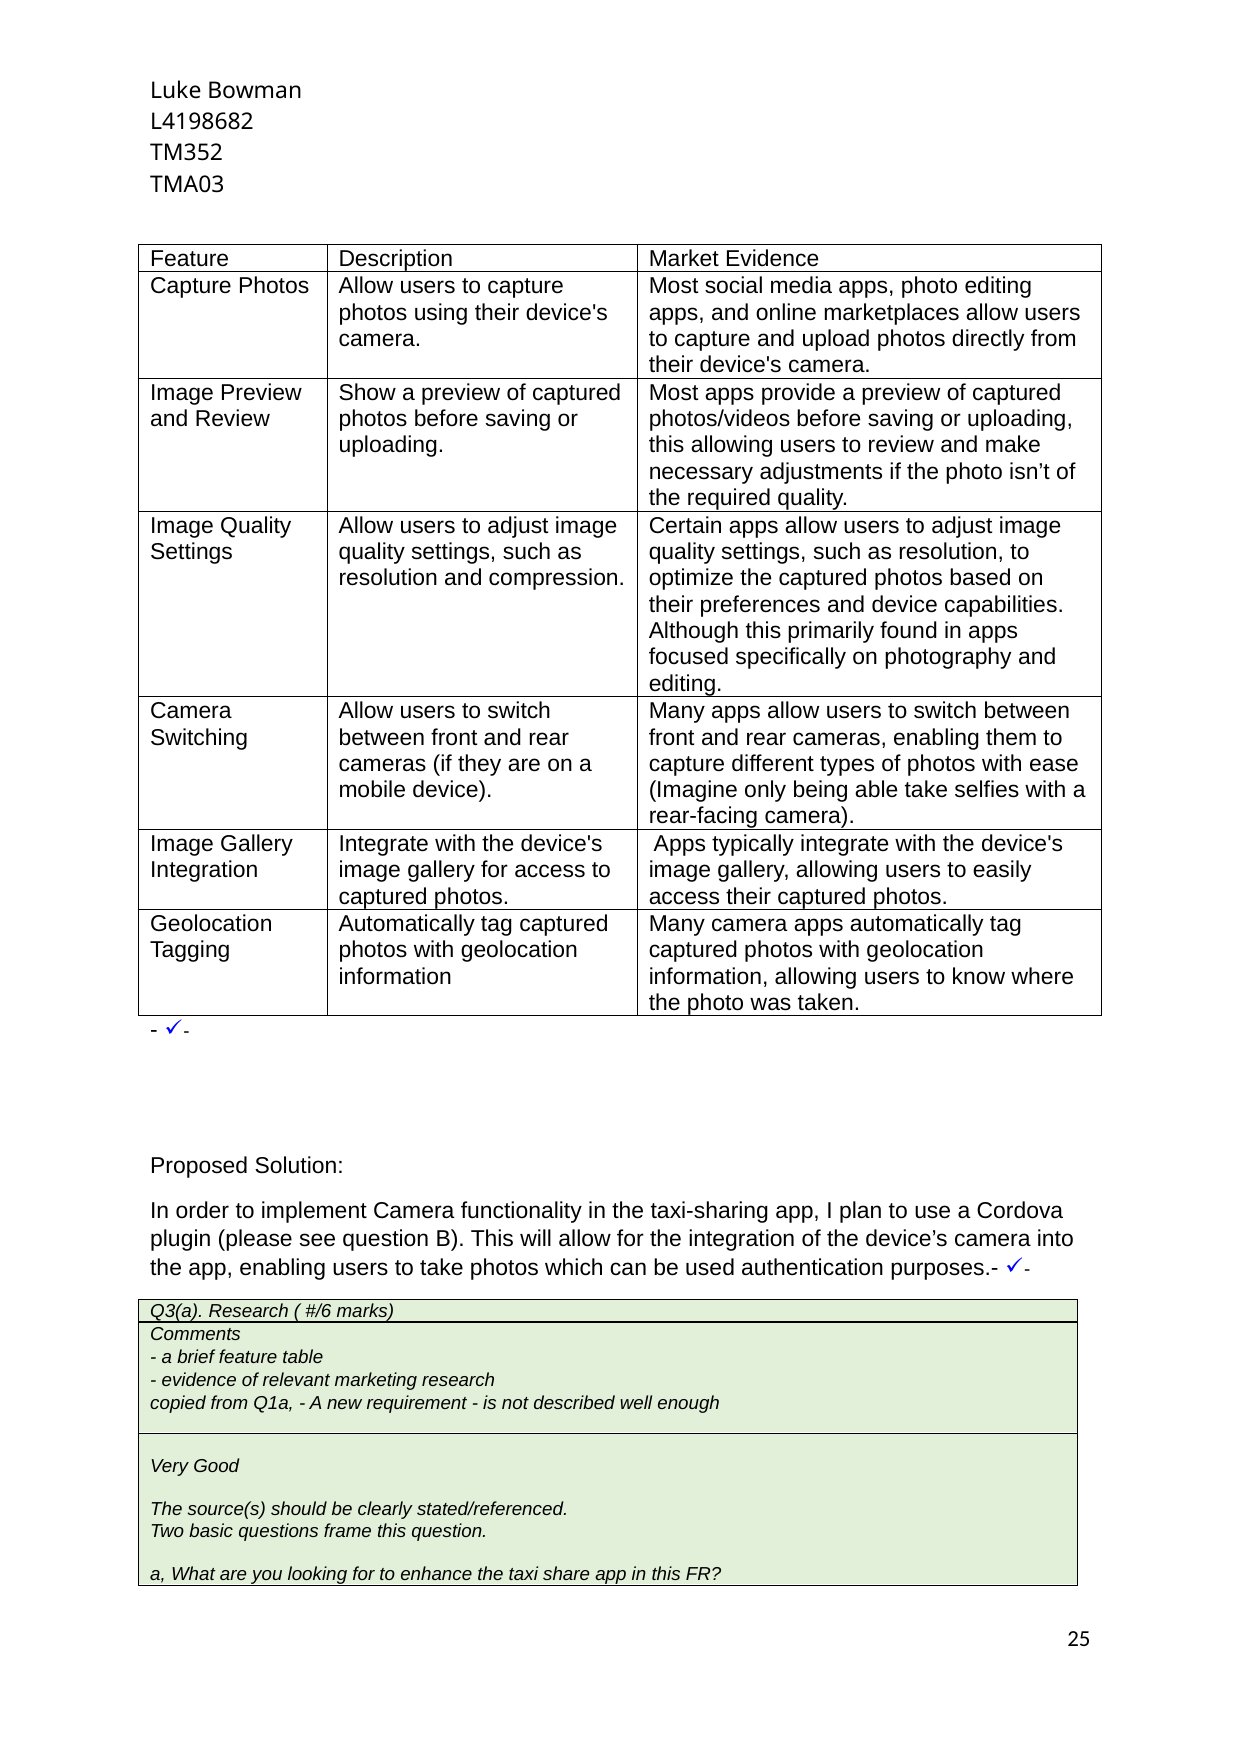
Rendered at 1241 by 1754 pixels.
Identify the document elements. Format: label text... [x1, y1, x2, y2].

table_cell Image Gallery Integration [139, 830, 327, 909]
table_cell Image Preview and Review [139, 379, 327, 511]
table_cell Most apps provide a preview of captured photos/videos before saving or uploading, this allowing users to review and make necessary adjustments if the photo isn’t of the required quality. [638, 379, 1101, 511]
table_cell Many camera apps automatically tag captured photos with geolocation information, allowing users to know where the photo was taken. [638, 910, 1101, 1015]
table_header Q3(a). Research ( #/6 marks) [139, 1300, 1077, 1321]
table_cell Automatically tag captured photos with geolocation information [328, 910, 637, 1015]
table_cell Integrate with the device's image gallery for access to captured photos. [328, 830, 637, 909]
table_cell Comments - a brief feature table - evidence of relevant marketing research copied from Q1a, - A new requirement - is not described well enough [139, 1323, 1077, 1432]
table_cell Certain apps allow users to adjust image quality settings, such as resolution, to optimize the captured photos based on their preferences and device capabilities. Although this primarily found in apps focused specifically on photography and editing. [638, 512, 1101, 696]
table_cell Most social media apps, photo editing apps, and online marketplaces allow users to capture and upload photos directly from their device's camera. [638, 272, 1101, 378]
text Proposed Solution: [150, 1152, 1090, 1178]
table_cell Capture Photos [139, 272, 327, 378]
table_header Market Evidence [638, 245, 1101, 271]
table_cell Show a preview of captured photos before saving or uploading. [328, 379, 637, 511]
table_cell Many apps allow users to switch between front and rear cameras, enabling them to capture different types of photos with ease (Imagine only being able take selfies with a rear-facing camera). [638, 697, 1101, 829]
table_cell Geolocation Tagging [139, 910, 327, 1015]
table_cell Image Quality Settings [139, 512, 327, 696]
text In order to implement Camera functionality in the taxi-sharing app, I plan to use a Cordova plugin (please see question B). This will allow for the integration of the device’s camera into the app, enabling users to take photos which can be used authentication purposes.- - [150, 1197, 1090, 1280]
table_cell Camera Switching [139, 697, 327, 829]
table_cell Apps typically integrate with the device's image gallery, allowing users to easily access their captured photos. [638, 830, 1101, 909]
table_cell Allow users to adjust image quality settings, such as resolution and compression. [328, 512, 637, 696]
table_header Feature [139, 245, 327, 271]
text - - [150, 1016, 1090, 1043]
table_cell Allow users to capture photos using their device's camera. [328, 272, 637, 378]
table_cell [139, 1434, 1077, 1584]
table_header Description [328, 245, 637, 271]
table_cell Allow users to switch between front and rear cameras (if they are on a mobile device). [328, 697, 637, 829]
